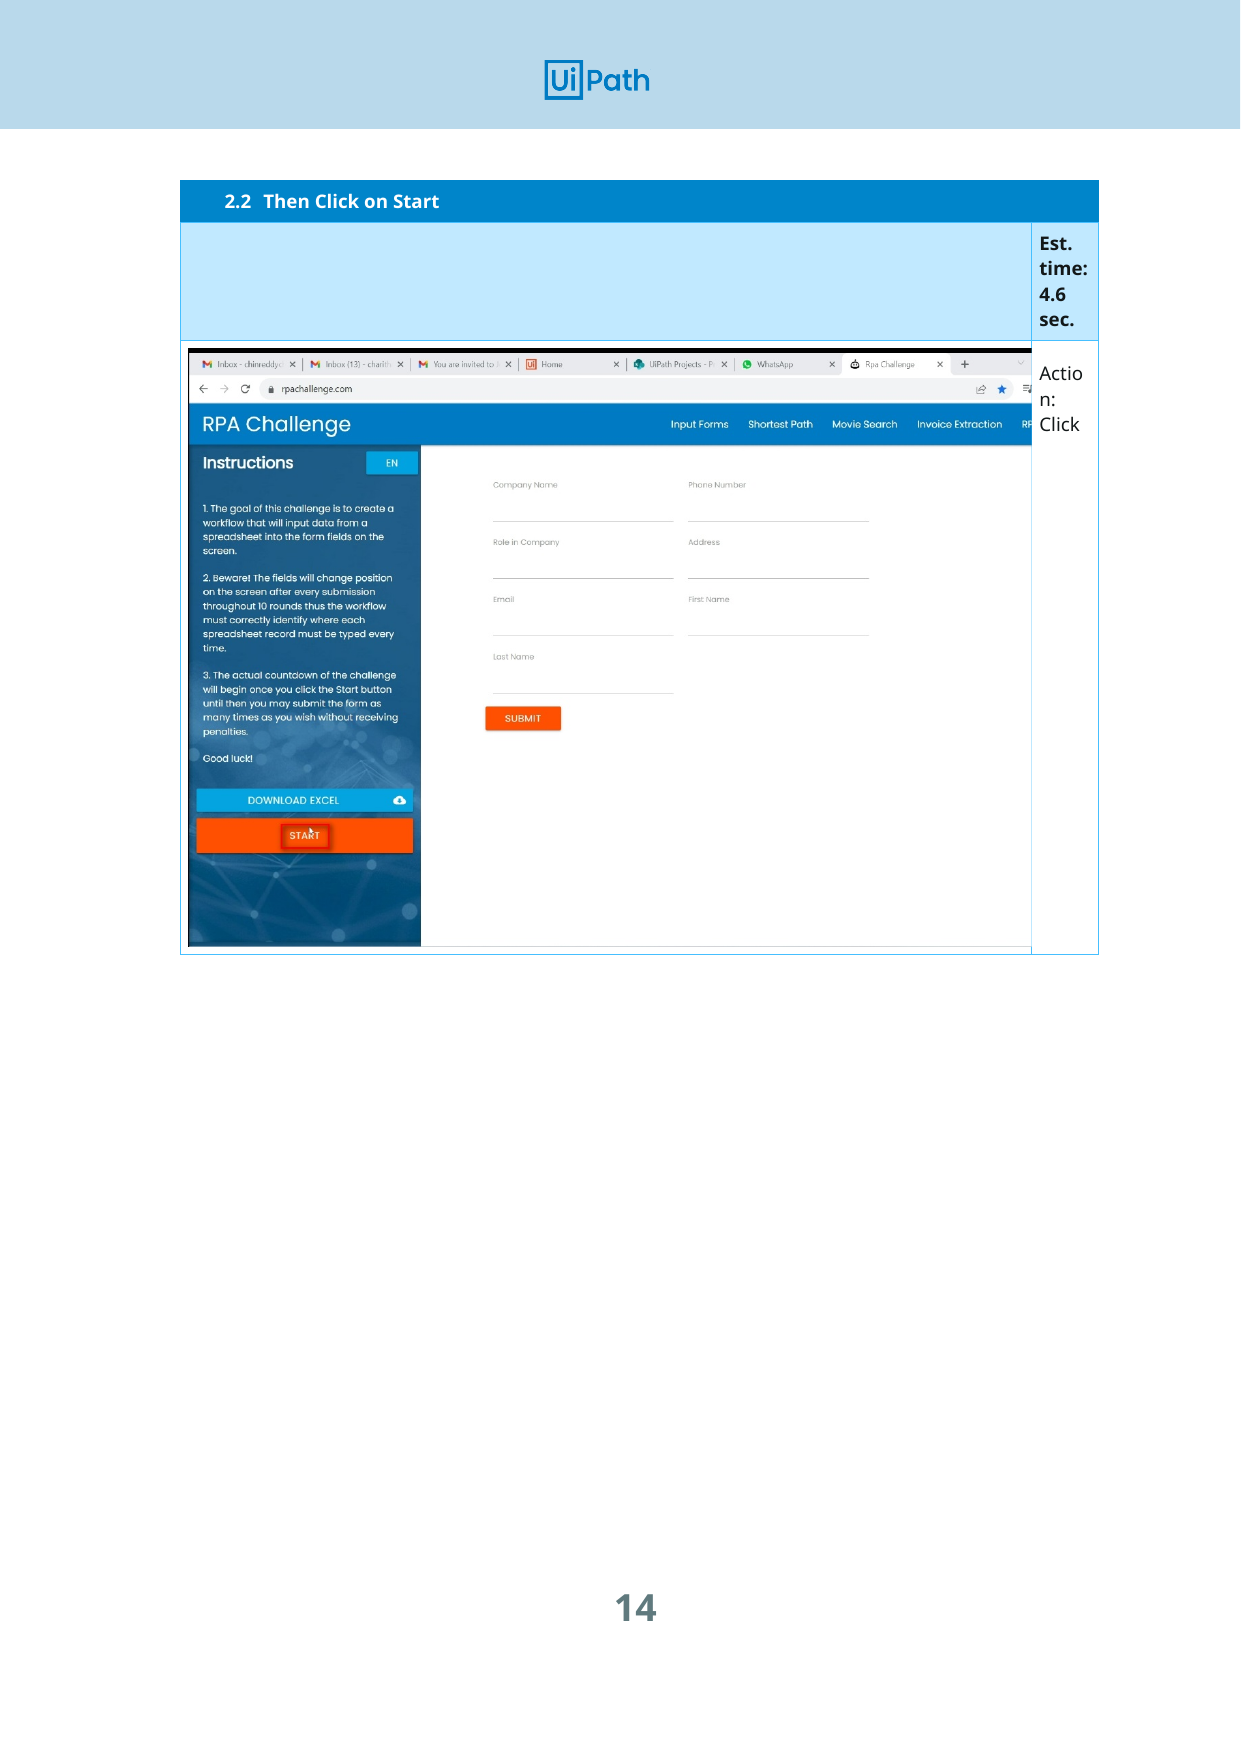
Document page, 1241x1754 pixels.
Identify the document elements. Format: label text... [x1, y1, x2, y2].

table_cell [181, 341, 1031, 954]
table_cell Action: Click [1032, 341, 1098, 954]
table_header Then Click on Start [181, 181, 1031, 222]
table_cell Est. time: 4.6 sec. [1032, 223, 1098, 340]
picture [188, 348, 1032, 947]
table_header [1032, 181, 1098, 222]
table_cell [181, 223, 1031, 340]
picture [544, 60, 651, 100]
